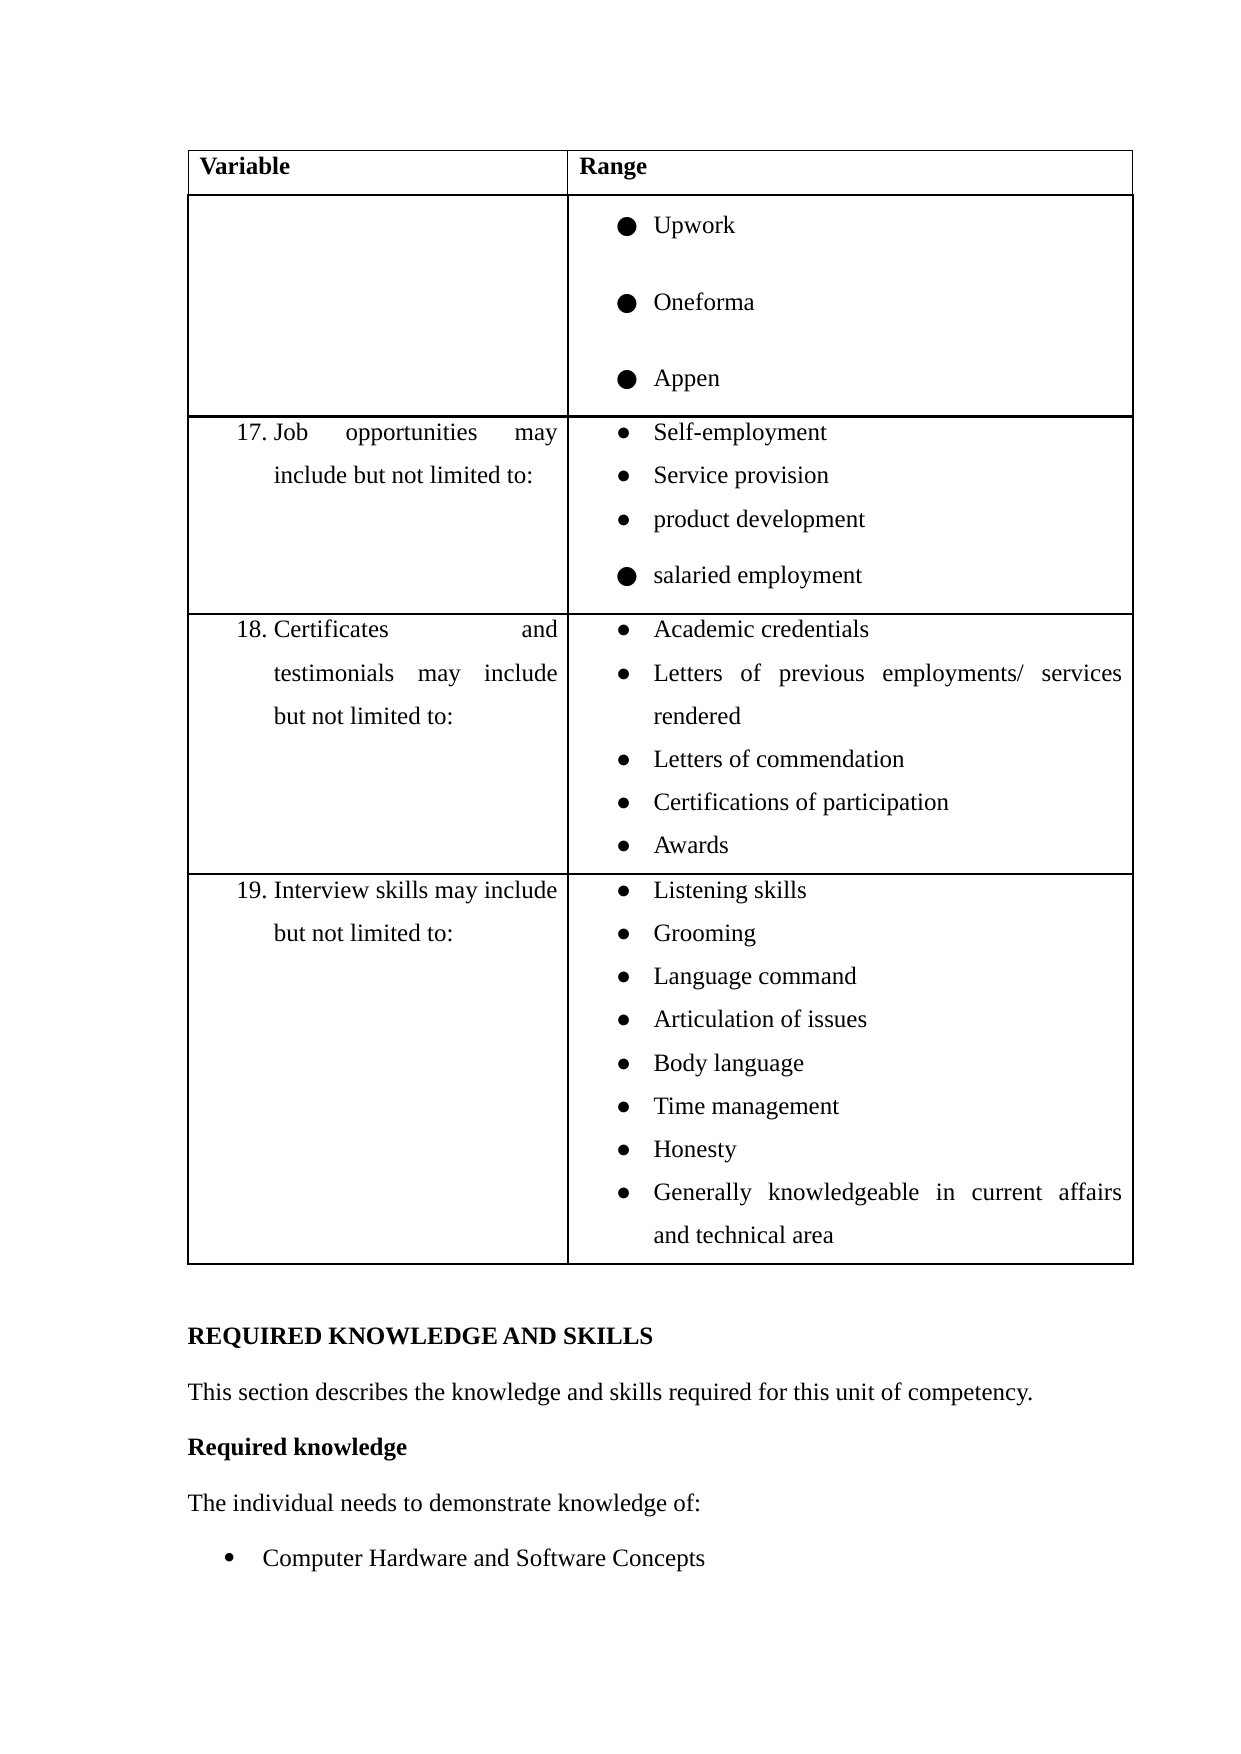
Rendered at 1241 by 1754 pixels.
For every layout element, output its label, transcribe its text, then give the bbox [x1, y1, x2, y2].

text This section describes the knowledge and skills required for this unit of competency. [187, 1377, 1053, 1405]
text The individual needs to demonstrate knowledge of: [187, 1488, 1053, 1517]
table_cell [569, 196, 1132, 415]
table_cell Listening skills Grooming Language command Articulation of issues Body language Time management Honesty Generally knowledgeable in current affairs and technical area [569, 875, 1132, 1263]
table_cell Academic credentials Letters of previous employments/ services rendered Letters of commendation Certifications of participation Awards [569, 615, 1132, 873]
table_cell Self-employment Service provision product development salaried employment [569, 418, 1132, 612]
list Computer Hardware and Software Concepts [225, 1543, 1053, 1572]
table_header Variable [189, 151, 567, 194]
table_cell Job opportunities may include but not limited to: [189, 418, 567, 612]
text REQUIRED KNOWLEDGE AND SKILLS [187, 1321, 1053, 1350]
table_cell Certificates and testimonials may include but not limited to: [189, 615, 567, 873]
table_cell Interview skills may include but not limited to: [189, 875, 567, 1263]
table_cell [189, 196, 567, 415]
text Required knowledge [187, 1432, 1053, 1461]
table_header Range [568, 151, 1132, 194]
